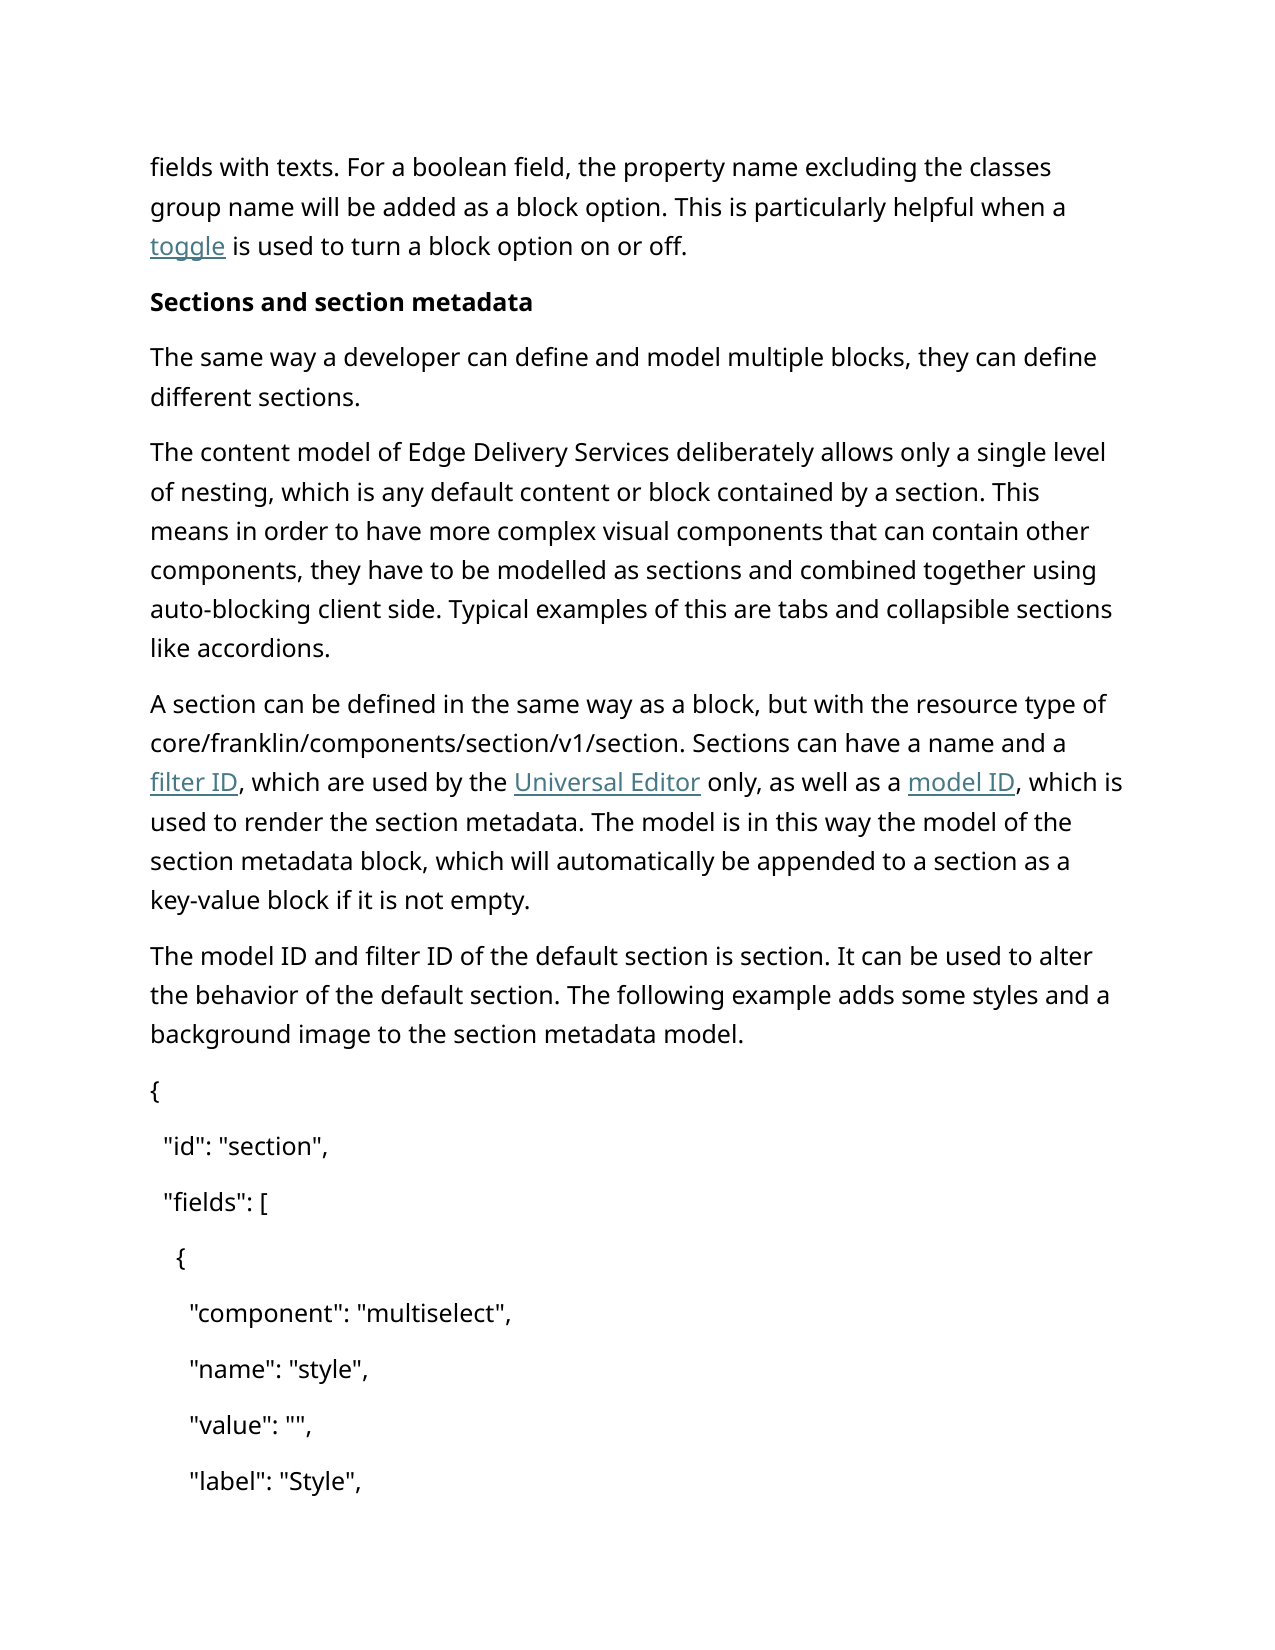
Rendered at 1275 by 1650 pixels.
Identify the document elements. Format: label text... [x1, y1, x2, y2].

text A section can be defined in the same way as a block, but with the resource type of core/franklin/components/section/v1/section. Sections can have a name and a filter ID, which are used by the Universal Editor only, as well as a model ID, which is used to render the section metadata. The model is in this way the model of the section metadata block, which will automatically be appended to a section as a key-value block if it is not empty. [150, 687, 1125, 917]
text { [150, 1240, 1125, 1274]
text Sections and section metadata [150, 284, 1125, 318]
text The same way a developer can define and model multiple blocks, they can define different sections. [150, 340, 1125, 413]
text "id": "section", [150, 1128, 1125, 1162]
text The model ID and filter ID of the default section is section. It can be used to alter the behavior of the default section. The following example adds some styles and a background image to the section metadata model. [150, 938, 1125, 1051]
text "component": "multiselect", [150, 1296, 1125, 1330]
text "fields": [ [150, 1184, 1125, 1218]
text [150, 150, 1125, 262]
text "name": "style", [150, 1352, 1125, 1386]
text "value": "", [150, 1407, 1125, 1442]
text "label": "Style", [150, 1463, 1125, 1497]
text { [150, 1072, 1125, 1107]
text The content model of Edge Delivery Services deliberately allows only a single level of nesting, which is any default content or block contained by a section. This means in order to have more complex visual components that can contain other components, they have to be modelled as sections and combined together using auto-blocking client side. Typical examples of this are tabs and collapsible sections like accordions. [150, 435, 1125, 665]
